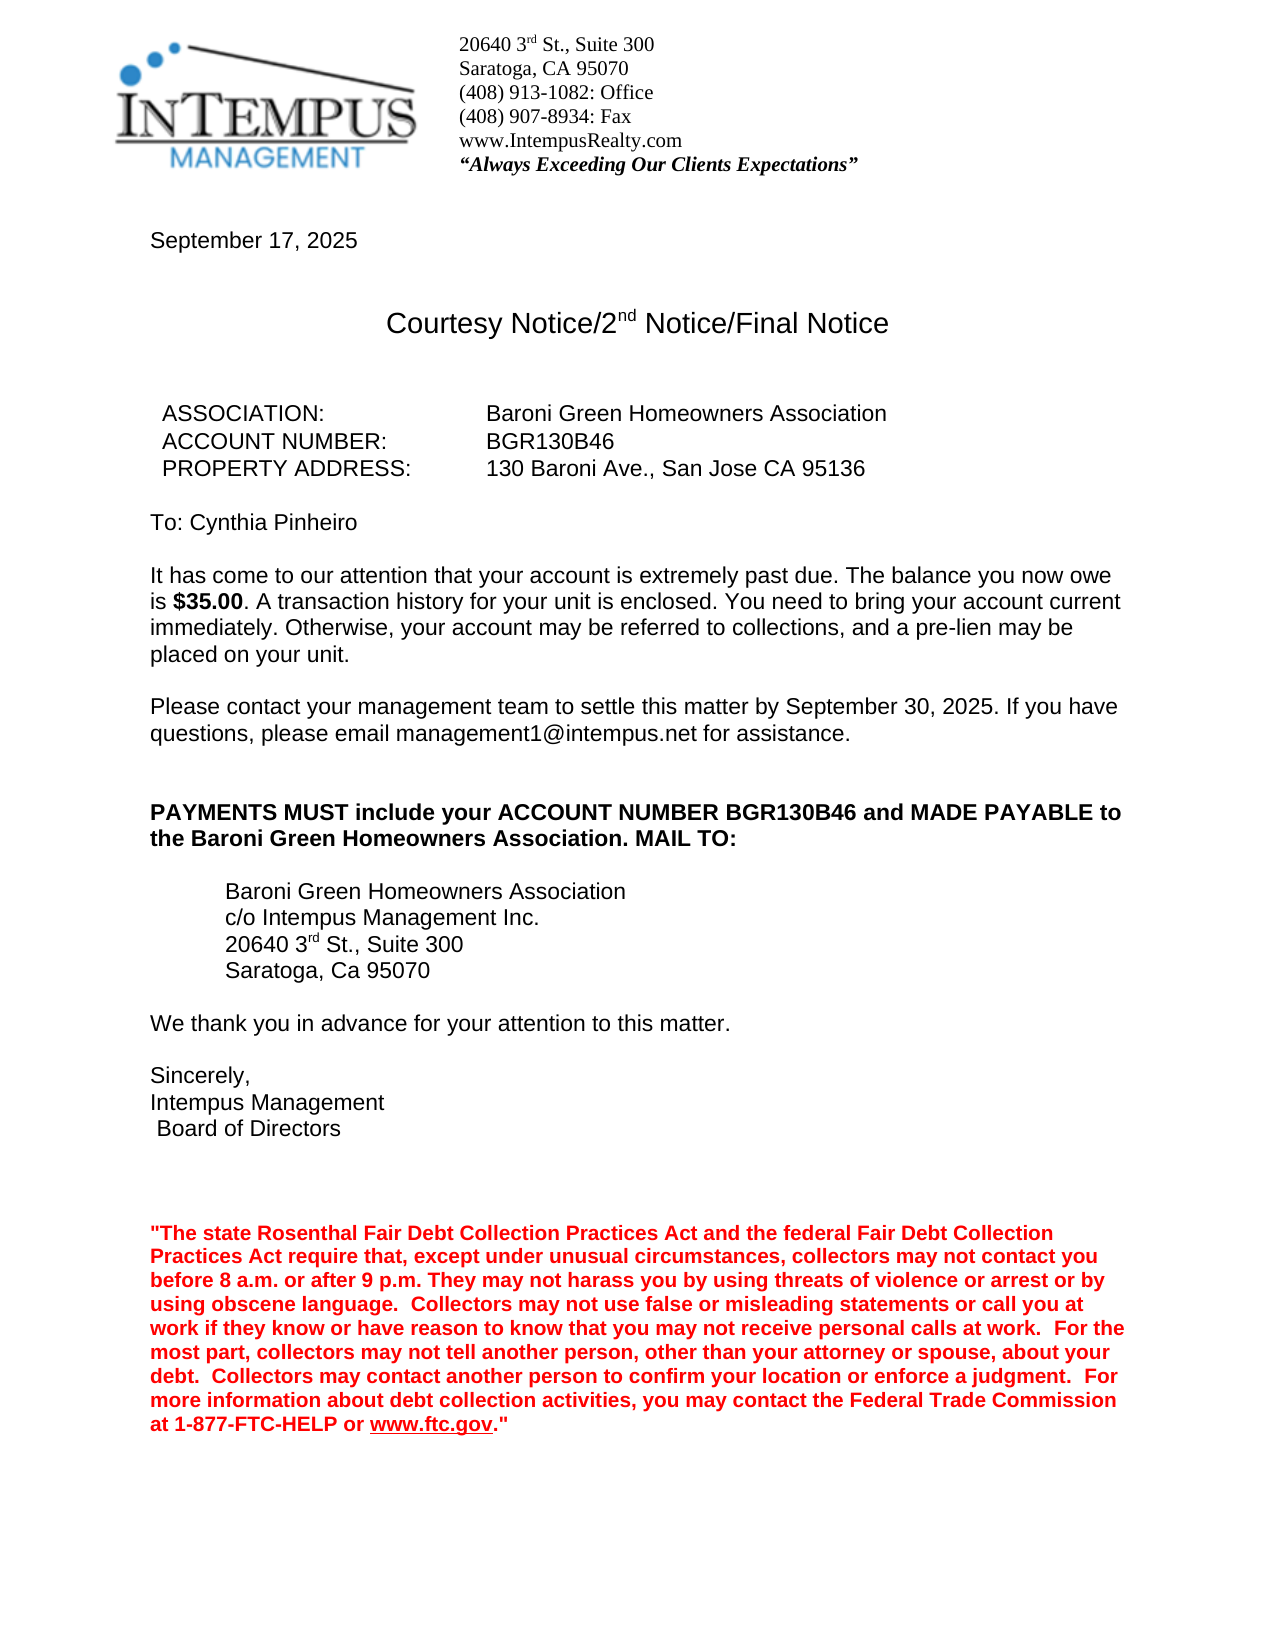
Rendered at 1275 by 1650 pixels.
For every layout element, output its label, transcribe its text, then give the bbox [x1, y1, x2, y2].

text Baroni Green Homeowners Association [225, 878, 1125, 904]
table_cell 130 Baroni Ave., San Jose CA 95136 [475, 455, 1124, 481]
title We thank you in advance for your attention to this matter. [150, 1009, 1125, 1036]
table_header ASSOCIATION: [151, 400, 474, 427]
text Saratoga, Ca 95070 [225, 957, 1125, 983]
table_header Baroni Green Homeowners Association [475, 400, 1124, 427]
text Please contact your management team to settle this matter by September 30, 2025. If you have questions, please email management1@intempus.net for assistance. [150, 693, 1125, 746]
text It has come to our attention that your account is extremely past due. The balance you now owe is $35.00. A transaction history for your unit is enclosed. You need to bring your account current immediately. Otherwise, your account may be referred to collections, and a pre-lien may be placed on your unit. [150, 562, 1125, 667]
text Courtesy Notice/2nd Notice/Final Notice [150, 306, 1125, 339]
table_cell ACCOUNT NUMBER: [151, 428, 474, 454]
text Intempus Management [150, 1089, 1125, 1115]
text 20640 3rd St., Suite 300 [225, 931, 1125, 957]
title "The state Rosenthal Fair Debt Collection Practices Act and the federal Fair Debt Collection Practices Act require that, except under unusual circumstances, collectors may not contact you before 8 a.m. or after 9 p.m. They may not harass you by using threats of violence or arrest or by using obscene language. Collectors may not use false or misleading statements or call you at work if they know or have reason to know that you may not receive personal calls at work. For the most part, collectors may not tell another person, other than your attorney or spouse, about your debt. Collectors may contact another person to confirm your location or enforce a judgment. For more information about debt collection activities, you may contact the Federal Trade Commission at 1-877-FTC-HELP or www.ftc.gov." [150, 1220, 1125, 1436]
text PAYMENTS MUST include your ACCOUNT NUMBER BGR130B46 and MADE PAYABLE to the Baroni Green Homeowners Association. MAIL TO: [150, 799, 1125, 851]
text To: Cynthia Pinheiro [150, 509, 1125, 535]
text Sincerely, [150, 1062, 1125, 1089]
table_cell PROPERTY ADDRESS: [151, 455, 474, 481]
text September 17, 2025 [150, 227, 1125, 253]
text Board of Directors [150, 1115, 1125, 1141]
text c/o Intempus Management Inc. [225, 904, 1125, 931]
picture [100, 12, 430, 182]
table_cell BGR130B46 [475, 428, 1124, 454]
